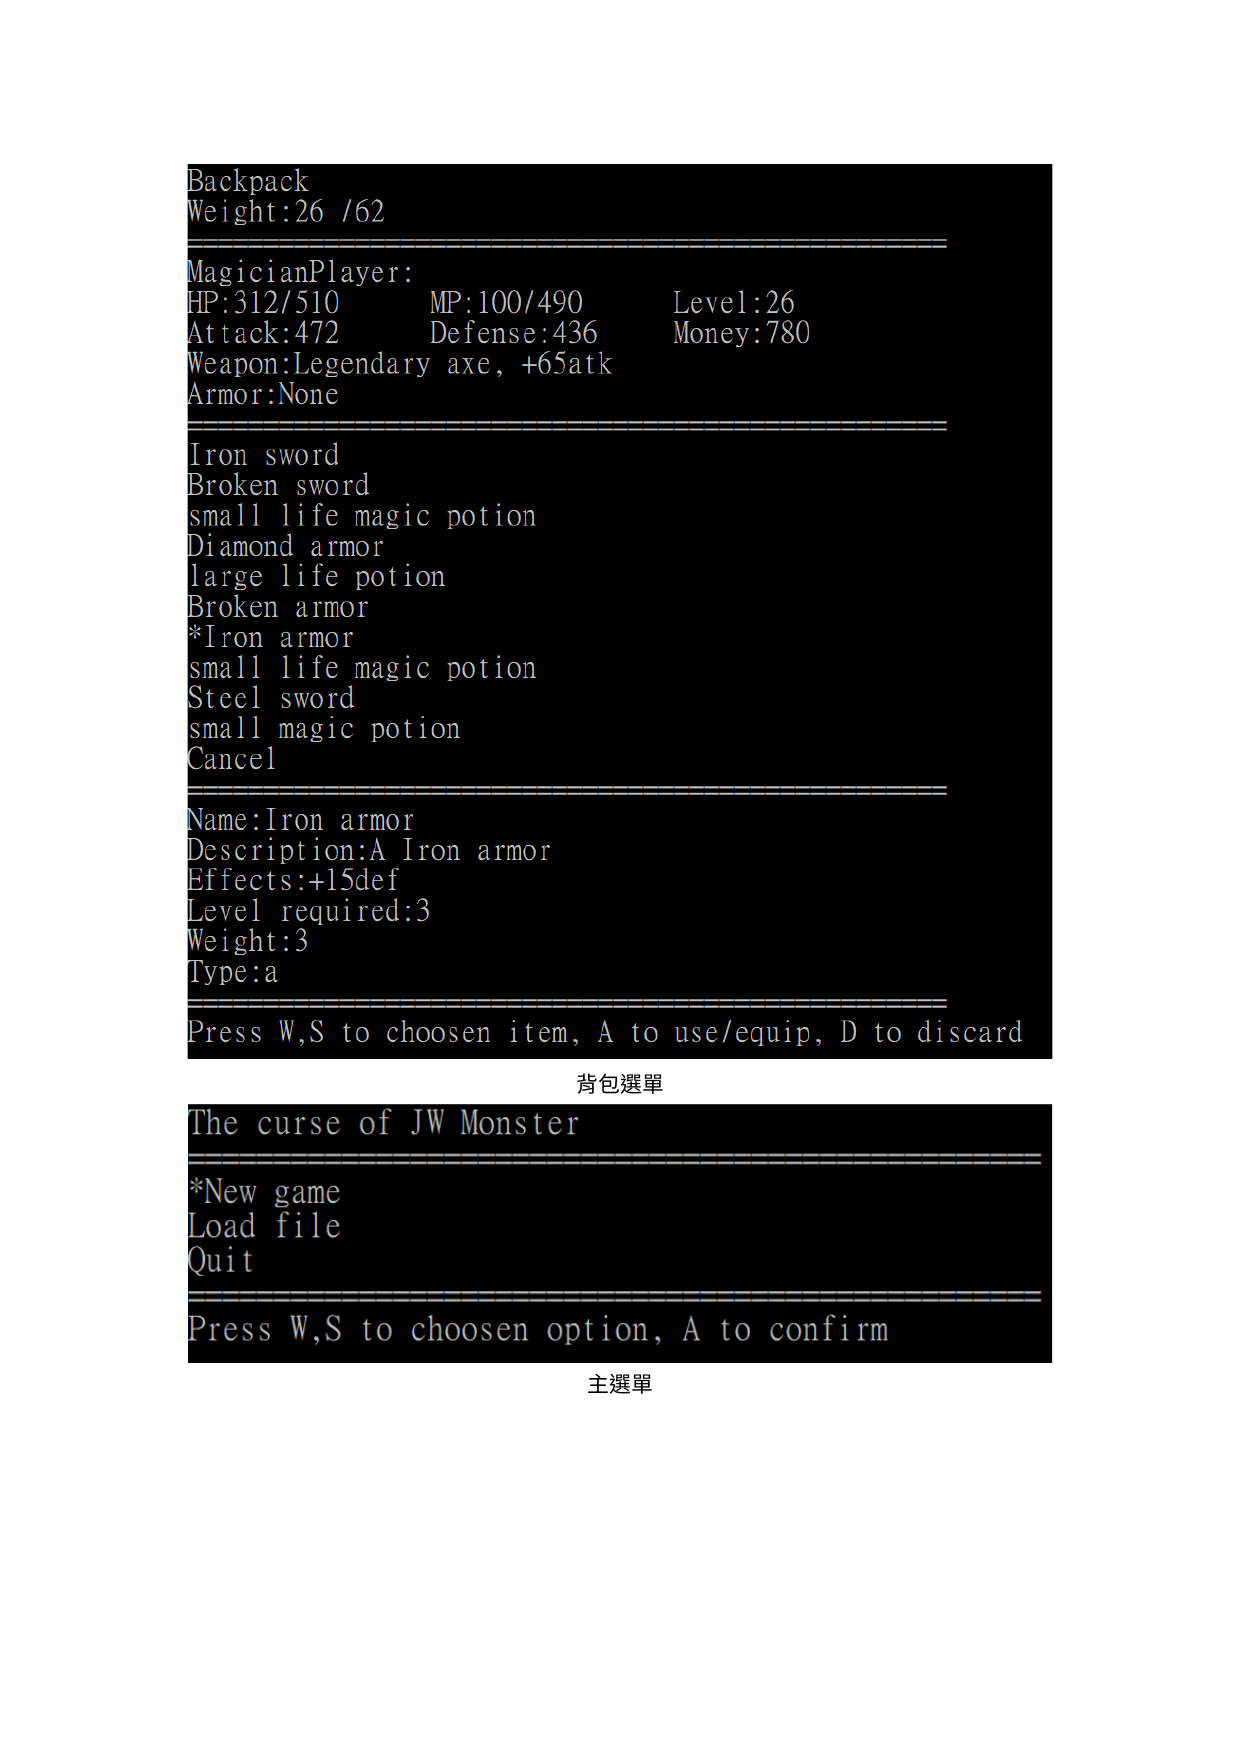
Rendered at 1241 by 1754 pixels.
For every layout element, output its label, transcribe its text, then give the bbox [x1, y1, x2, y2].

text 主選單 [187, 1364, 1053, 1402]
picture [188, 1102, 1053, 1363]
picture [187, 164, 1053, 1059]
